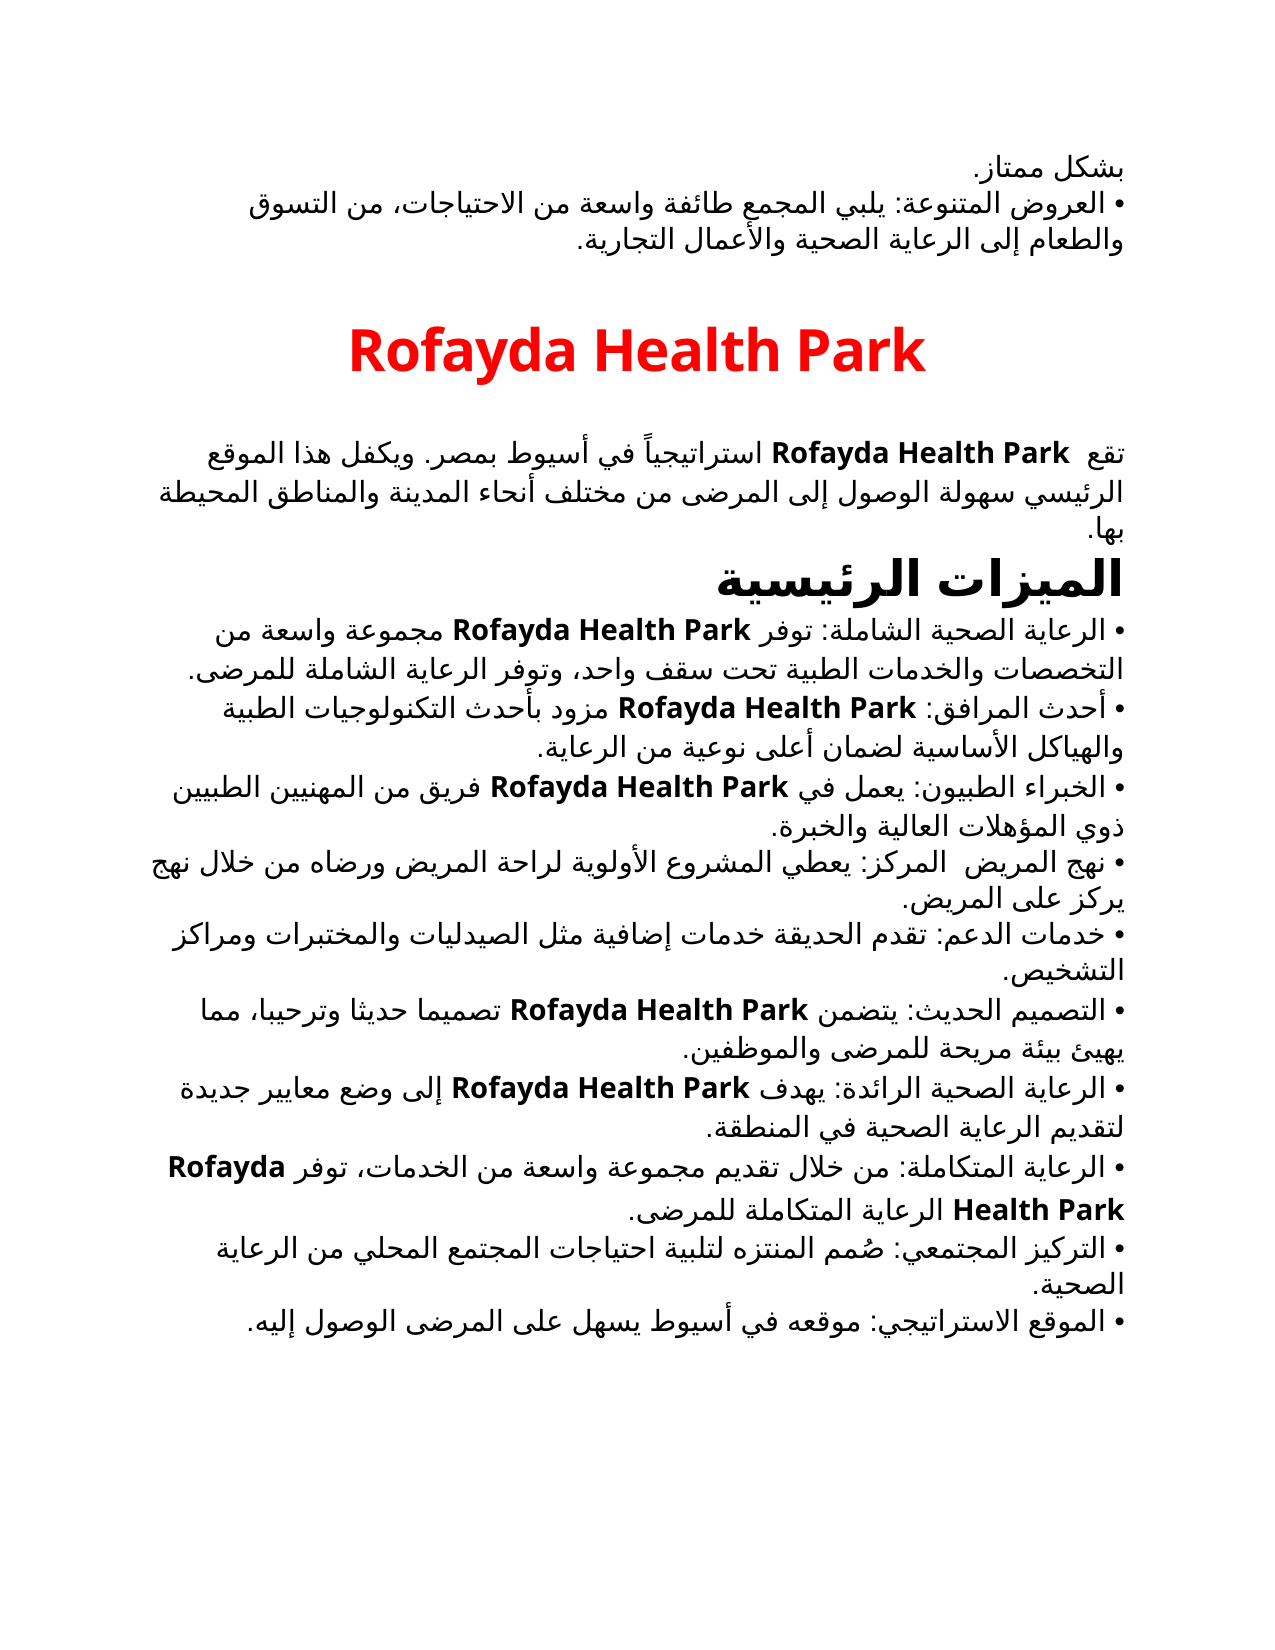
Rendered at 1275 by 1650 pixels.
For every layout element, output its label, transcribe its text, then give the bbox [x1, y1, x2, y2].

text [150, 150, 1125, 289]
text تقع Rofayda Health Park استراتيجياً في أسيوط بمصر. ويكفل هذا الموقع الرئيسي سهولة الوصول إلى المرضى من مختلف أنحاء المدينة والمناطق المحيطة بها. الميزات الرئيسية • الرعاية الصحية الشاملة: توفر Rofayda Health Park مجموعة واسعة من التخصصات والخدمات الطبية تحت سقف واحد، وتوفر الرعاية الشاملة للمرضى. • أحدث المرافق: Rofayda Health Park مزود بأحدث التكنولوجيات الطبية والهياكل الأساسية لضمان أعلى نوعية من الرعاية. • الخبراء الطبيون: يعمل في Rofayda Health Park فريق من المهنيين الطبيين ذوي المؤهلات العالية والخبرة. • نهج المريض المركز: يعطي المشروع الأولوية لراحة المريض ورضاه من خلال نهج يركز على المريض. • خدمات الدعم: تقدم الحديقة خدمات إضافية مثل الصيدليات والمختبرات ومراكز التشخيص. • التصميم الحديث: يتضمن Rofayda Health Park تصميما حديثا وترحيبا، مما يهيئ بيئة مريحة للمرضى والموظفين. • الرعاية الصحية الرائدة: يهدف Rofayda Health Park إلى وضع معايير جديدة لتقديم الرعاية الصحية في المنطقة. • الرعاية المتكاملة: من خلال تقديم مجموعة واسعة من الخدمات، توفر Rofayda Health Park الرعاية المتكاملة للمرضى. • التركيز المجتمعي: صُمم المنتزه لتلبية احتياجات المجتمع المحلي من الرعاية الصحية. • الموقع الاستراتيجي: موقعه في أسيوط يسهل على المرضى الوصول إليه. [150, 397, 1125, 1337]
title Rofayda Health Park [150, 309, 1125, 388]
